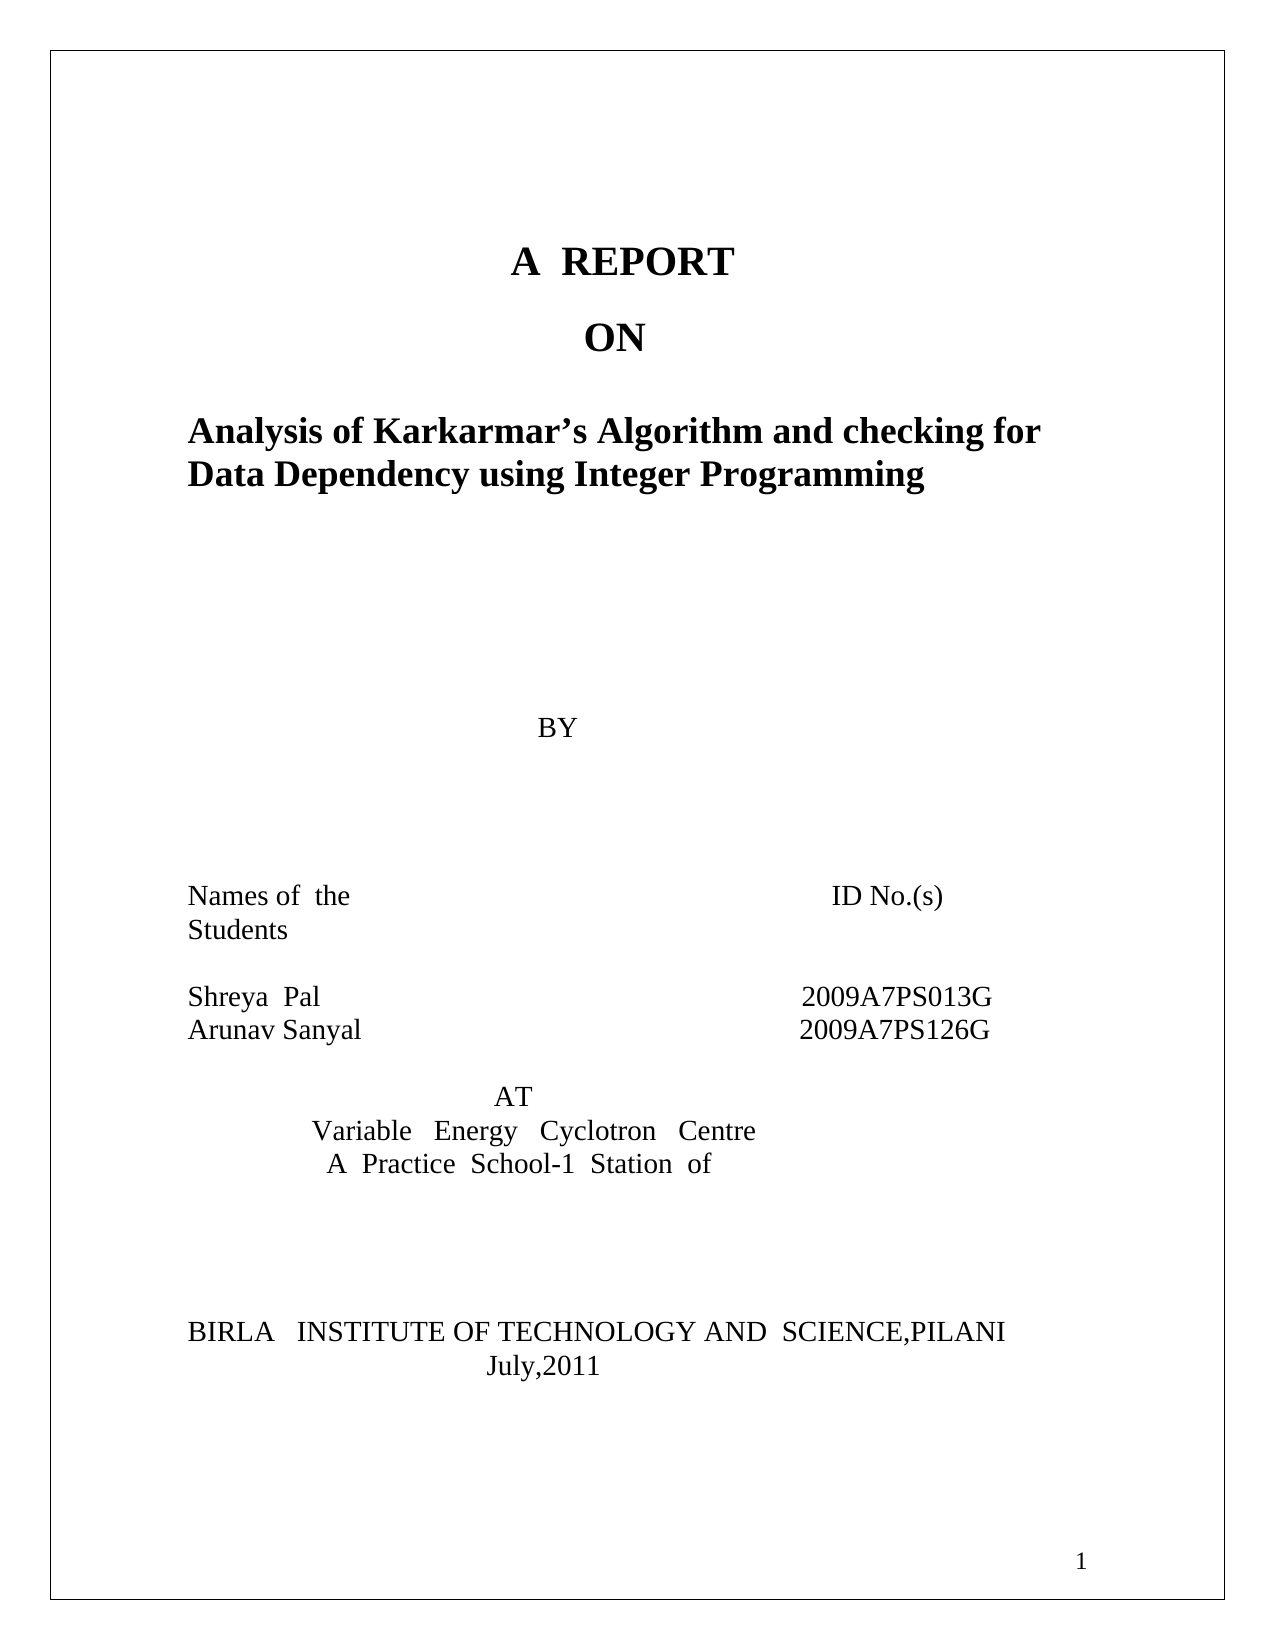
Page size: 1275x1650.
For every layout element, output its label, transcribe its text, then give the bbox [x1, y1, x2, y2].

text Shreya Pal 2009A7PS013G [187, 979, 1087, 1012]
text Names of the ID No.(s) [187, 878, 1087, 912]
text A REPORT [187, 236, 1087, 313]
text Arunav Sanyal 2009A7PS126G [187, 1012, 1087, 1046]
text BIRLA INSTITUTE OF TECHNOLOGY AND SCIENCE,PILANI [187, 1314, 1087, 1348]
text Variable Energy Cyclotron Centre [187, 1113, 1087, 1147]
text July,2011 [187, 1348, 1087, 1381]
text Students [187, 912, 1087, 945]
text A Practice School-1 Station of [187, 1147, 1087, 1180]
text BY [187, 711, 1087, 744]
text ON [187, 313, 1087, 361]
text Analysis of Karkarmar’s Algorithm and checking for Data Dependency using Integer Programming [187, 409, 1087, 495]
text AT [187, 1079, 1087, 1113]
